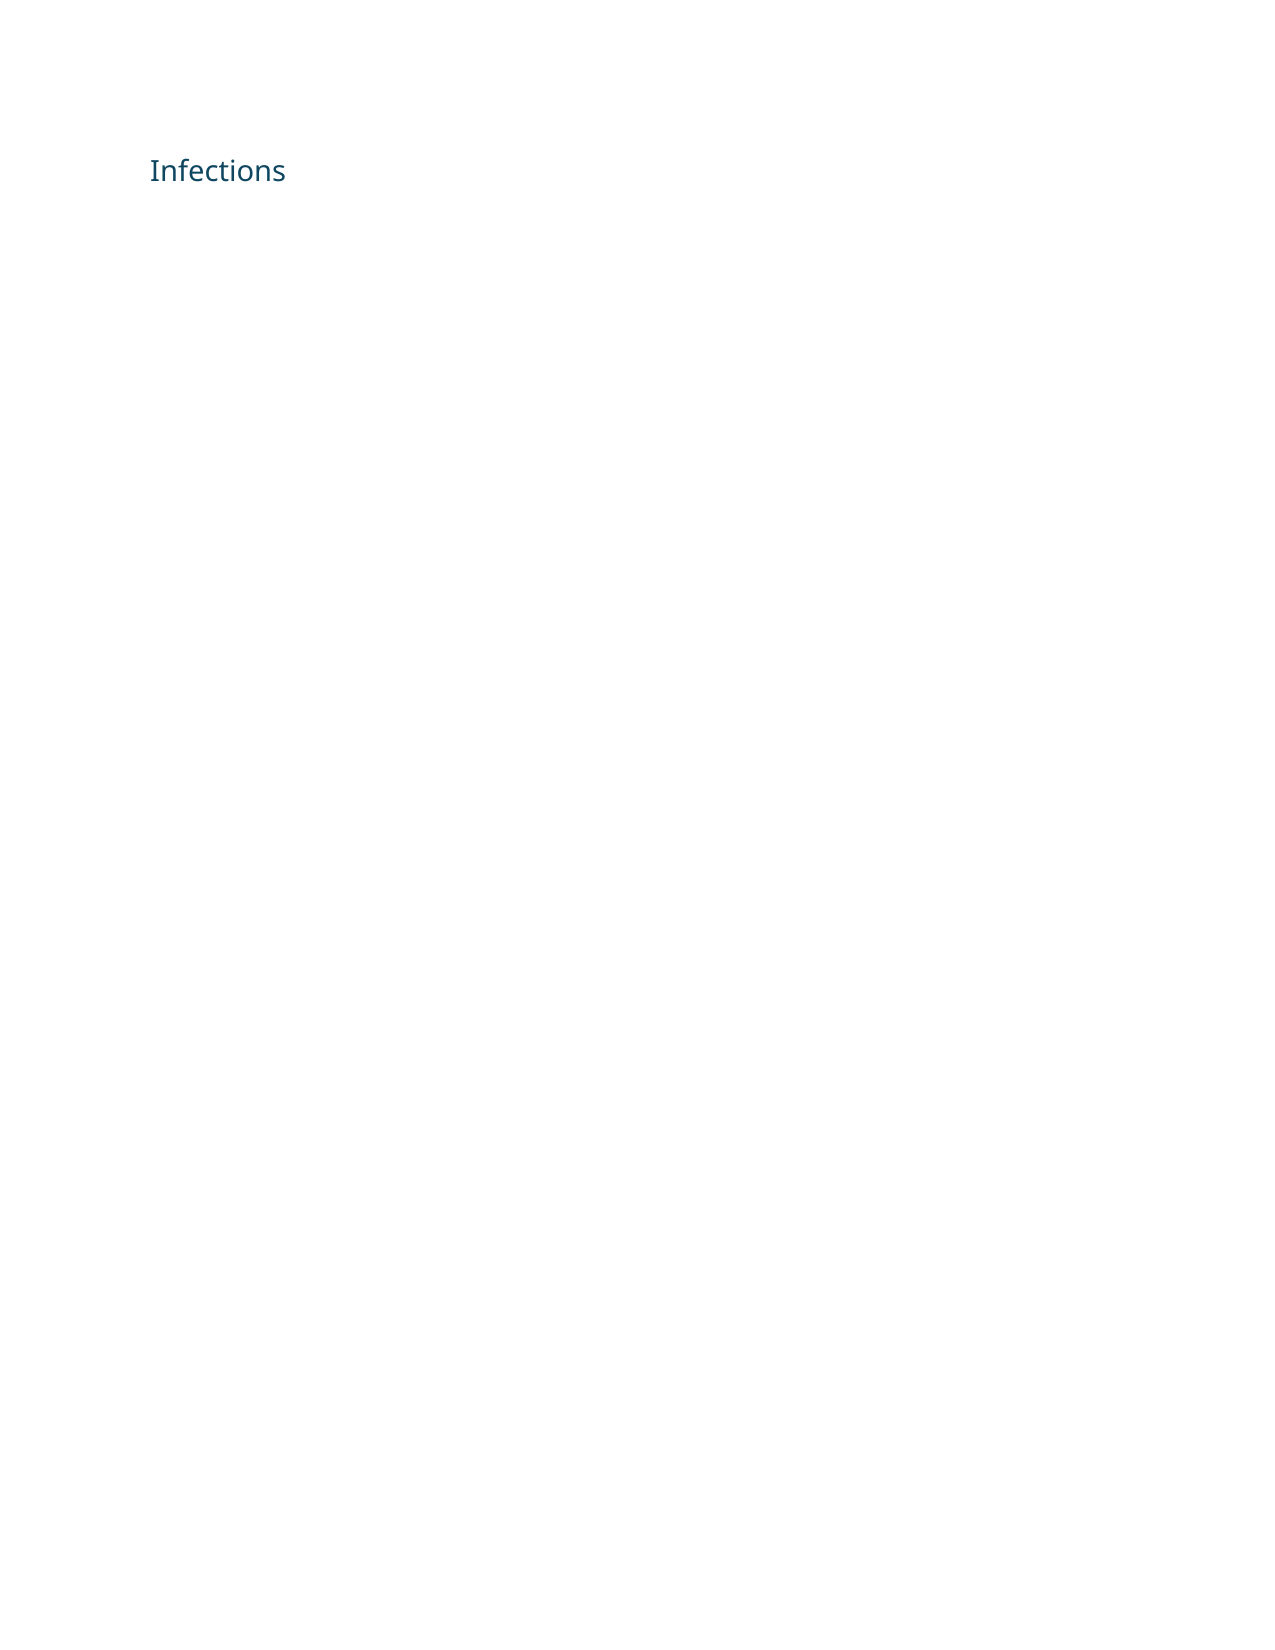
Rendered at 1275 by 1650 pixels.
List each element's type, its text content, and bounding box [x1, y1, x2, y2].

subtitle Infections [150, 150, 1125, 190]
